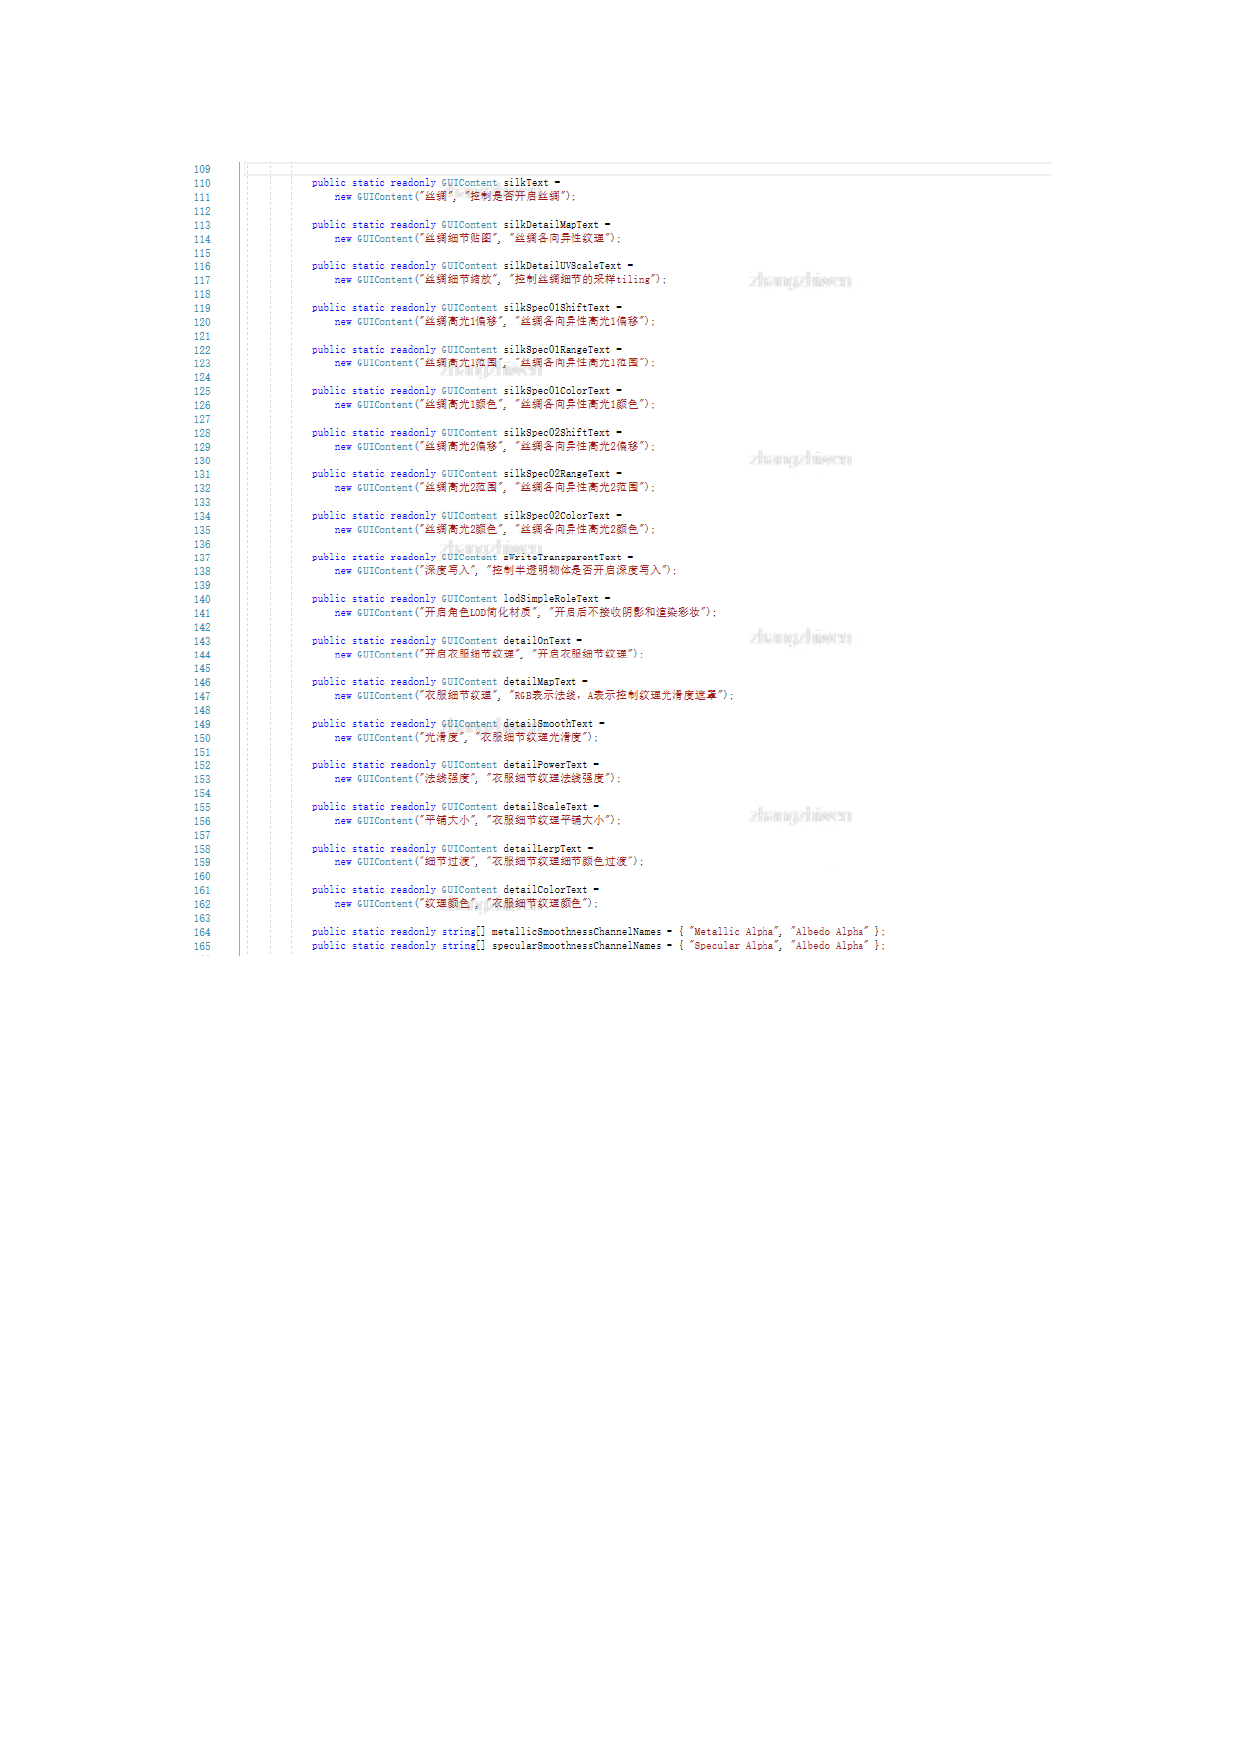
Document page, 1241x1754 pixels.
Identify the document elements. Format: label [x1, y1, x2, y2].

picture [187, 162, 1052, 956]
